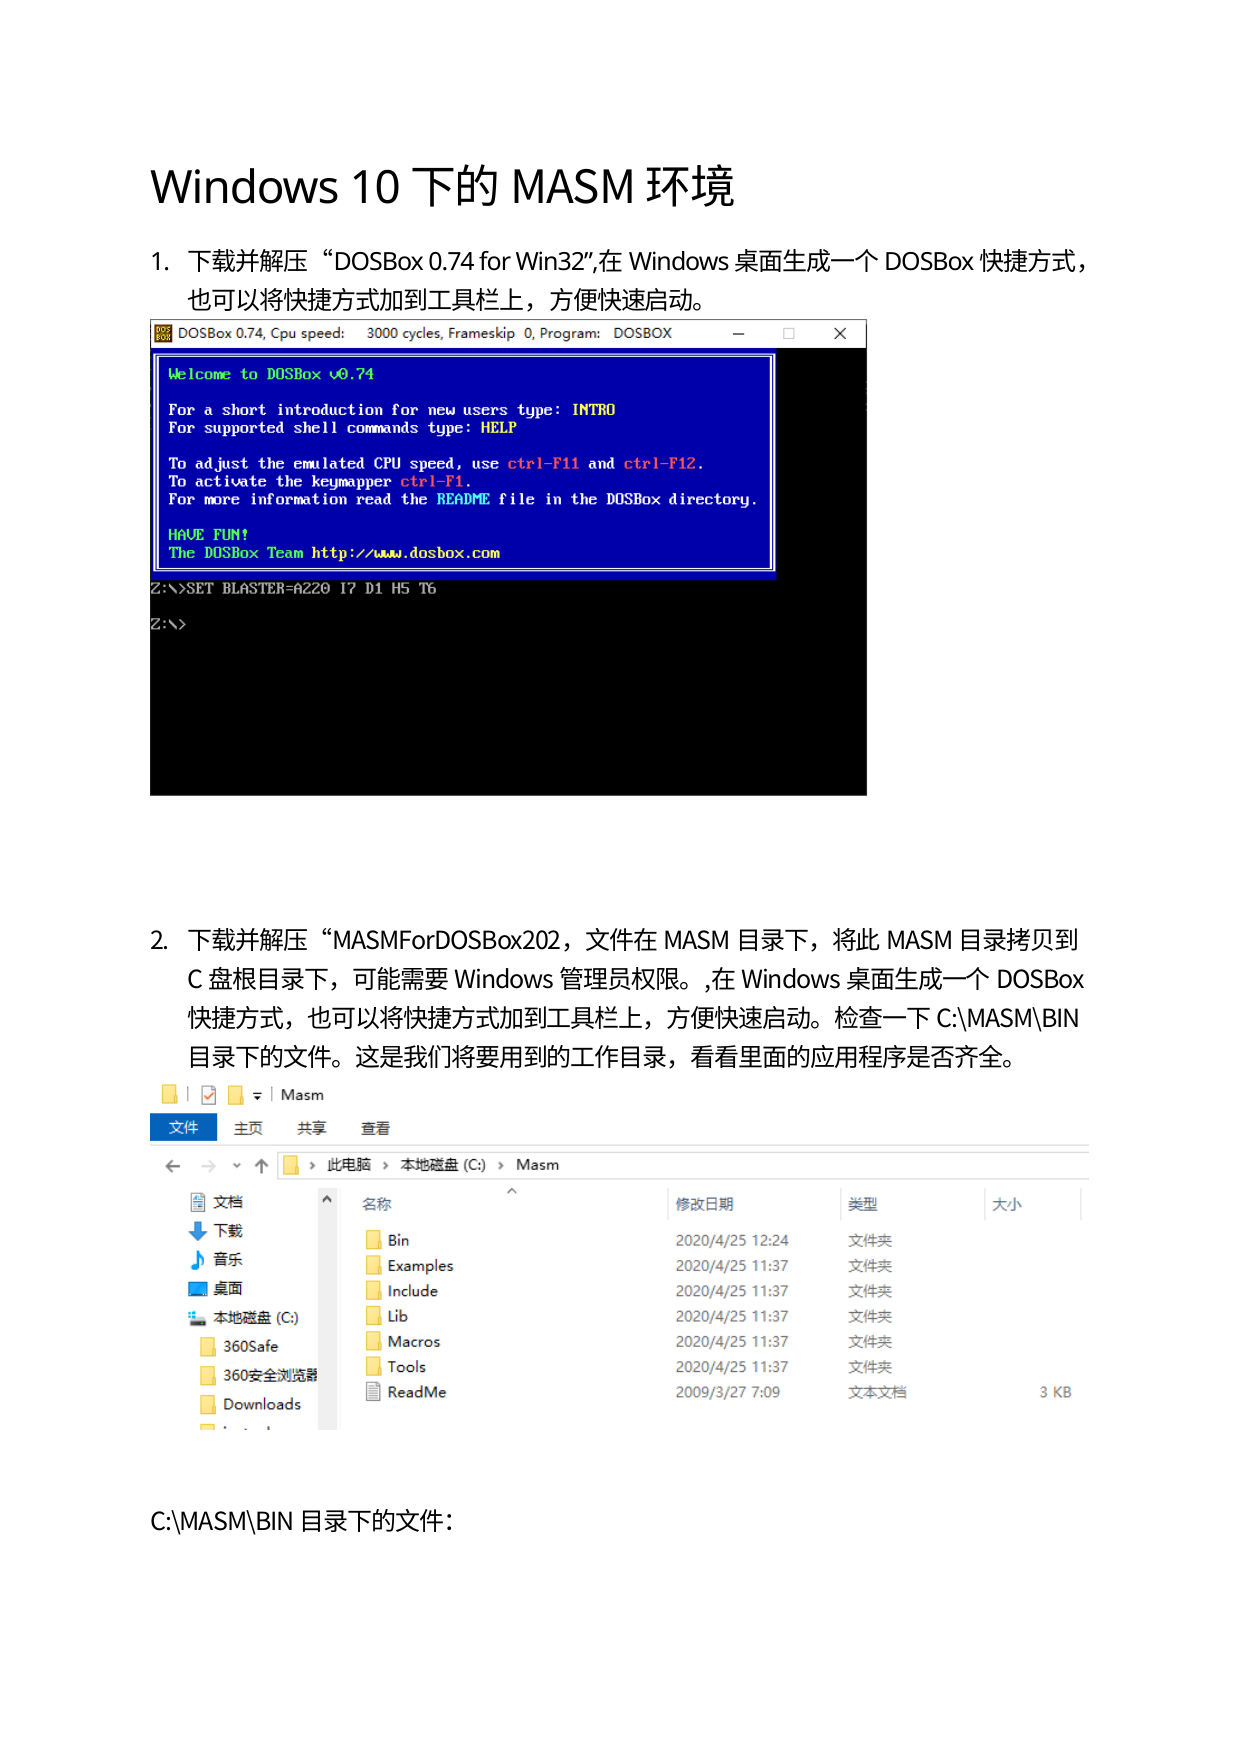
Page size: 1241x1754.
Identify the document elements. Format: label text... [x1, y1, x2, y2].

picture [150, 1076, 1089, 1430]
text C:\MASM\BIN目录下的文件： [150, 1502, 1090, 1538]
title Windows 10下的MASM环境 [150, 150, 1090, 217]
subtitle 下载并解压“MASMForDOSBox202，文件在MASM目录下，将此MASM目录拷贝到C盘根目录下，可能需要Windows管理员权限。,在Windows桌面生成一个DOSBox快捷方式，也可以将快捷方式加到工具栏上，方便快速启动。检查一下C:\MASM\BIN目录下的文件。这是我们将要用到的工作目录，看看里面的应用程序是否齐全。 [150, 921, 1090, 1074]
subtitle 下载并解压“DOSBox 0.74 for Win32”,在Windows桌面生成一个DOSBox快捷方式，也可以将快捷方式加到工具栏上，方便快速启动。 [150, 242, 1090, 317]
picture [150, 319, 943, 893]
